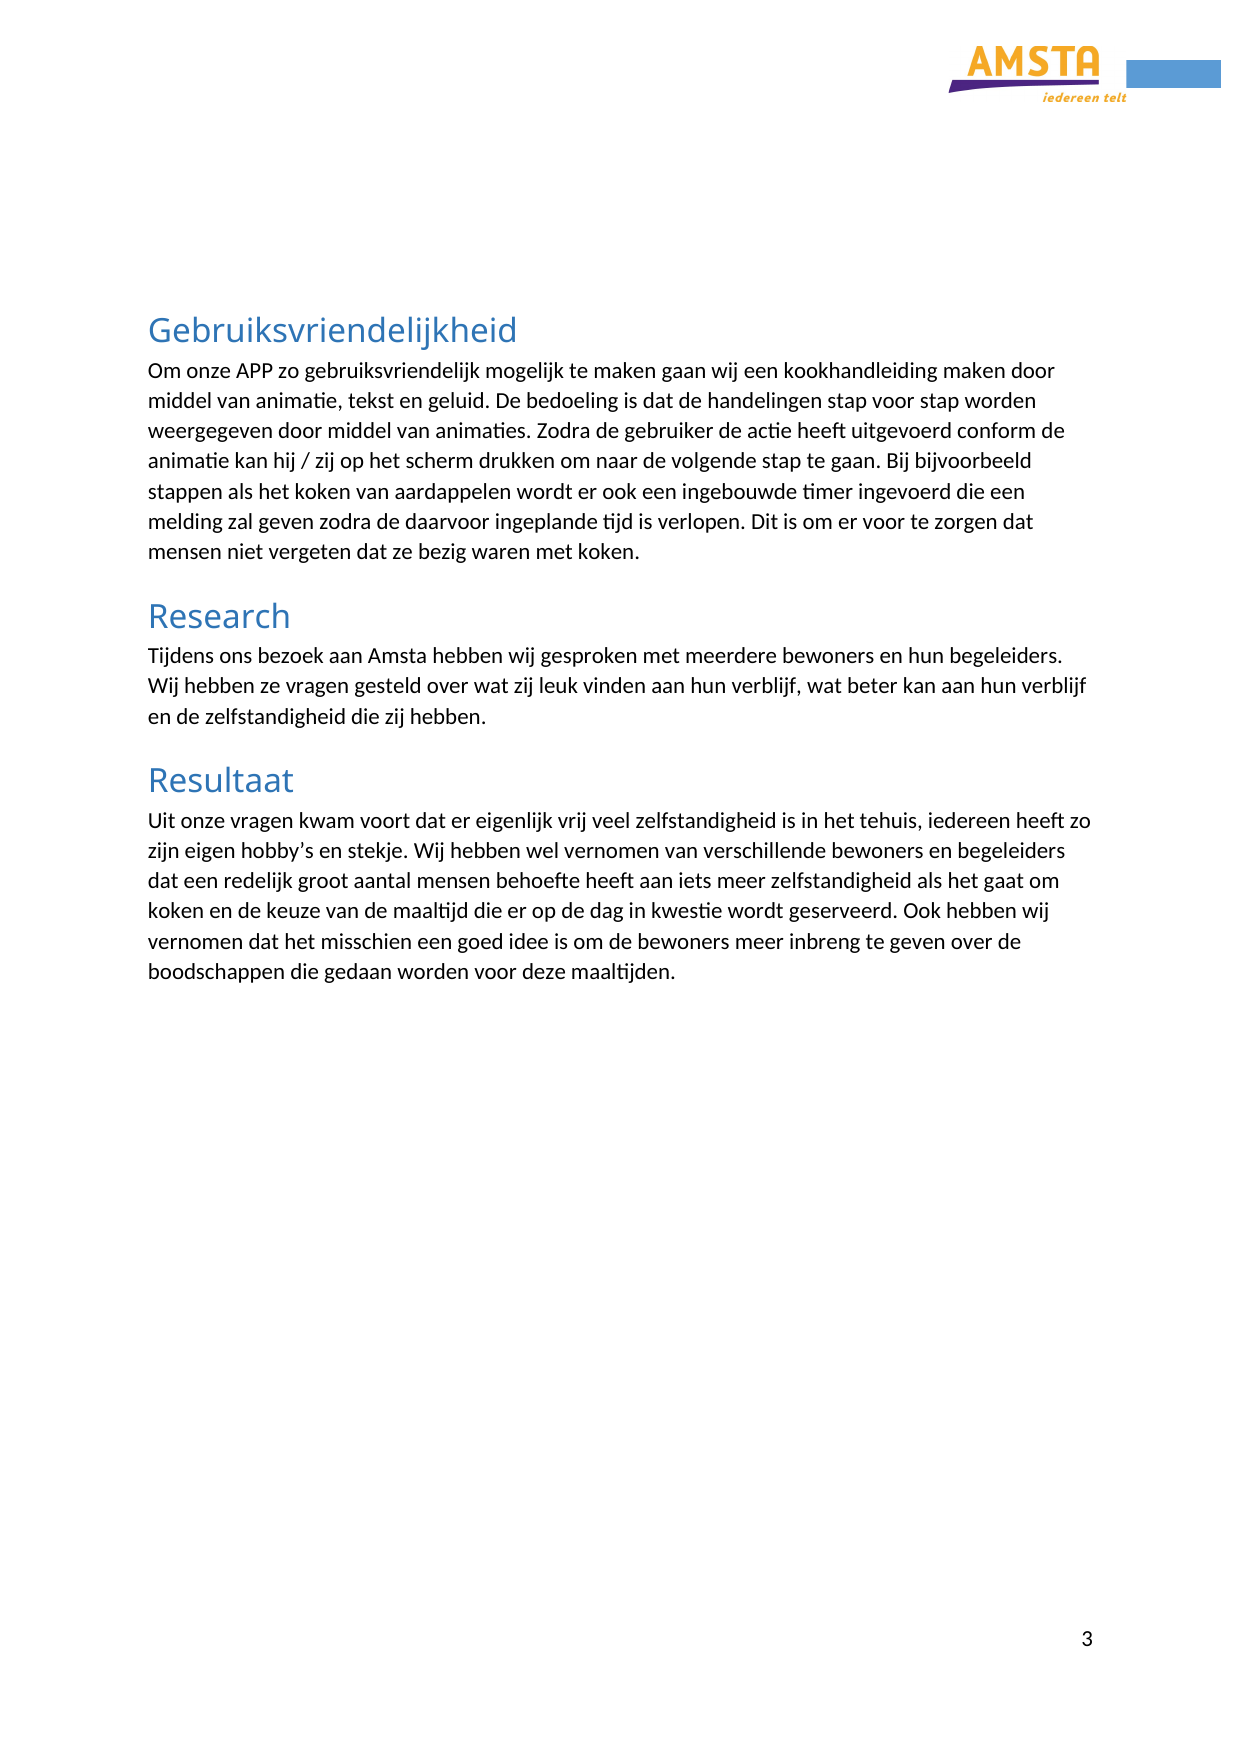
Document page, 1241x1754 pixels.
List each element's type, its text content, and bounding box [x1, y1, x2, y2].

subtitle Resultaat [148, 757, 1093, 802]
text Uit onze vragen kwam voort dat er eigenlijk vrij veel zelfstandigheid is in het tehuis, iedereen heeft zo zijn eigen hobby’s en stekje. Wij hebben wel vernomen van verschillende bewoners en begeleiders dat een redelijk groot aantal mensen behoefte heeft aan iets meer zelfstandigheid als het gaat om koken en de keuze van de maaltijd die er op de dag in kwestie wordt geserveerd. Ook hebben wij vernomen dat het misschien een goed idee is om de bewoners meer inbreng te geven over de boodschappen die gedaan worden voor deze maaltijden. [148, 806, 1093, 985]
text Om onze APP zo gebruiksvriendelijk mogelijk te maken gaan wij een kookhandleiding maken door middel van animatie, tekst en geluid. De bedoeling is dat de handelingen stap voor stap worden weergegeven door middel van animaties. Zodra de gebruiker de actie heeft uitgevoerd conform de animatie kan hij / zij op het scherm drukken om naar de volgende stap te gaan. Bij bijvoorbeeld stappen als het koken van aardappelen wordt er ook een ingebouwde timer ingevoerd die een melding zal geven zodra de daarvoor ingeplande tijd is verlopen. Dit is om er voor te zorgen dat mensen niet vergeten dat ze bezig waren met koken. [148, 356, 1093, 565]
subtitle Gebruiksvriendelijkheid [148, 307, 1093, 352]
text Tijdens ons bezoek aan Amsta hebben wij gesproken met meerdere bewoners en hun begeleiders. Wij hebben ze vragen gesteld over wat zij leuk vinden aan hun verblijf, wat beter kan aan hun verblijf en de zelfstandigheid die zij hebben. [148, 641, 1093, 730]
subtitle Research [148, 592, 1093, 638]
picture [948, 46, 1127, 102]
